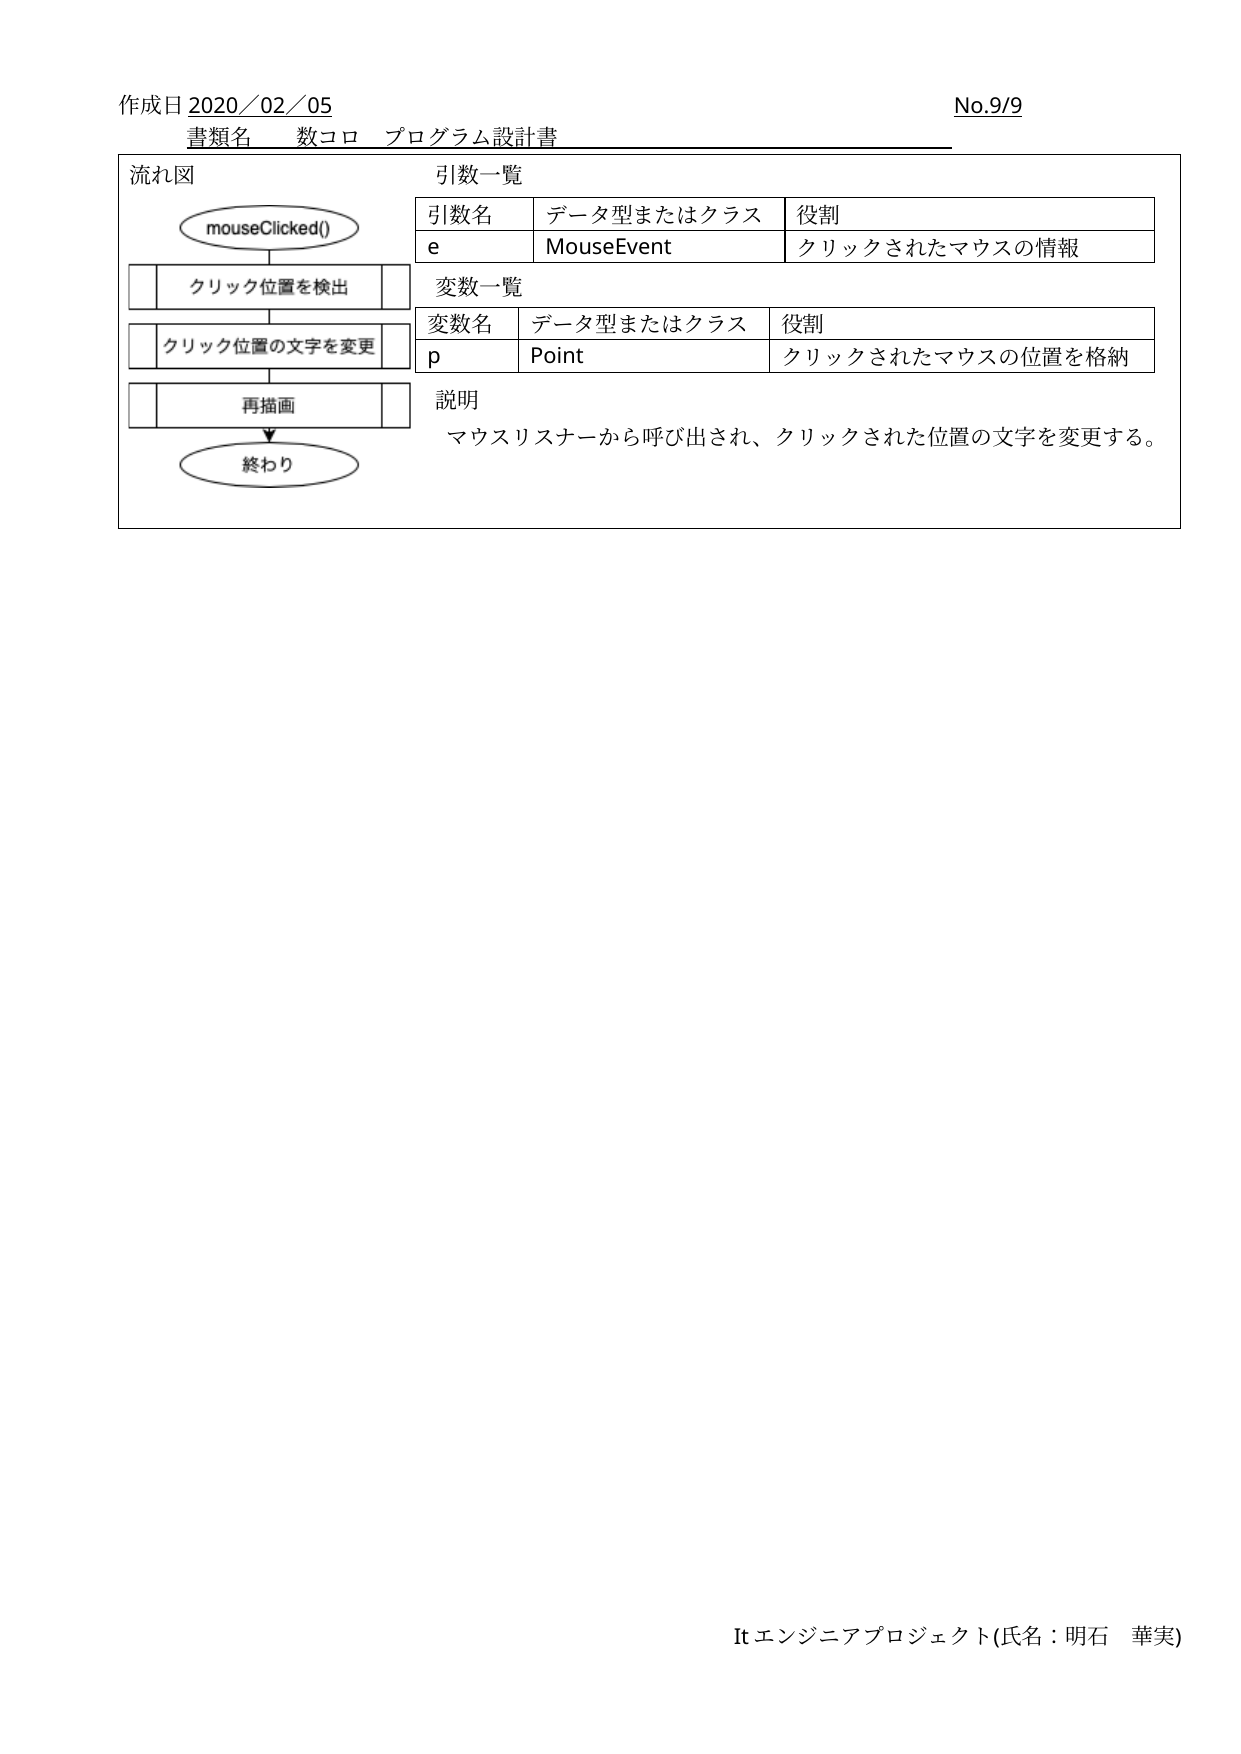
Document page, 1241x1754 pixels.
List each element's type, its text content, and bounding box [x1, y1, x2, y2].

table_cell 流れ図 引数一覧 変数一覧 説明 マウスリスナーから呼び出され、クリックされた位置の文字を変更する。 [119, 155, 1180, 528]
picture [128, 205, 411, 488]
